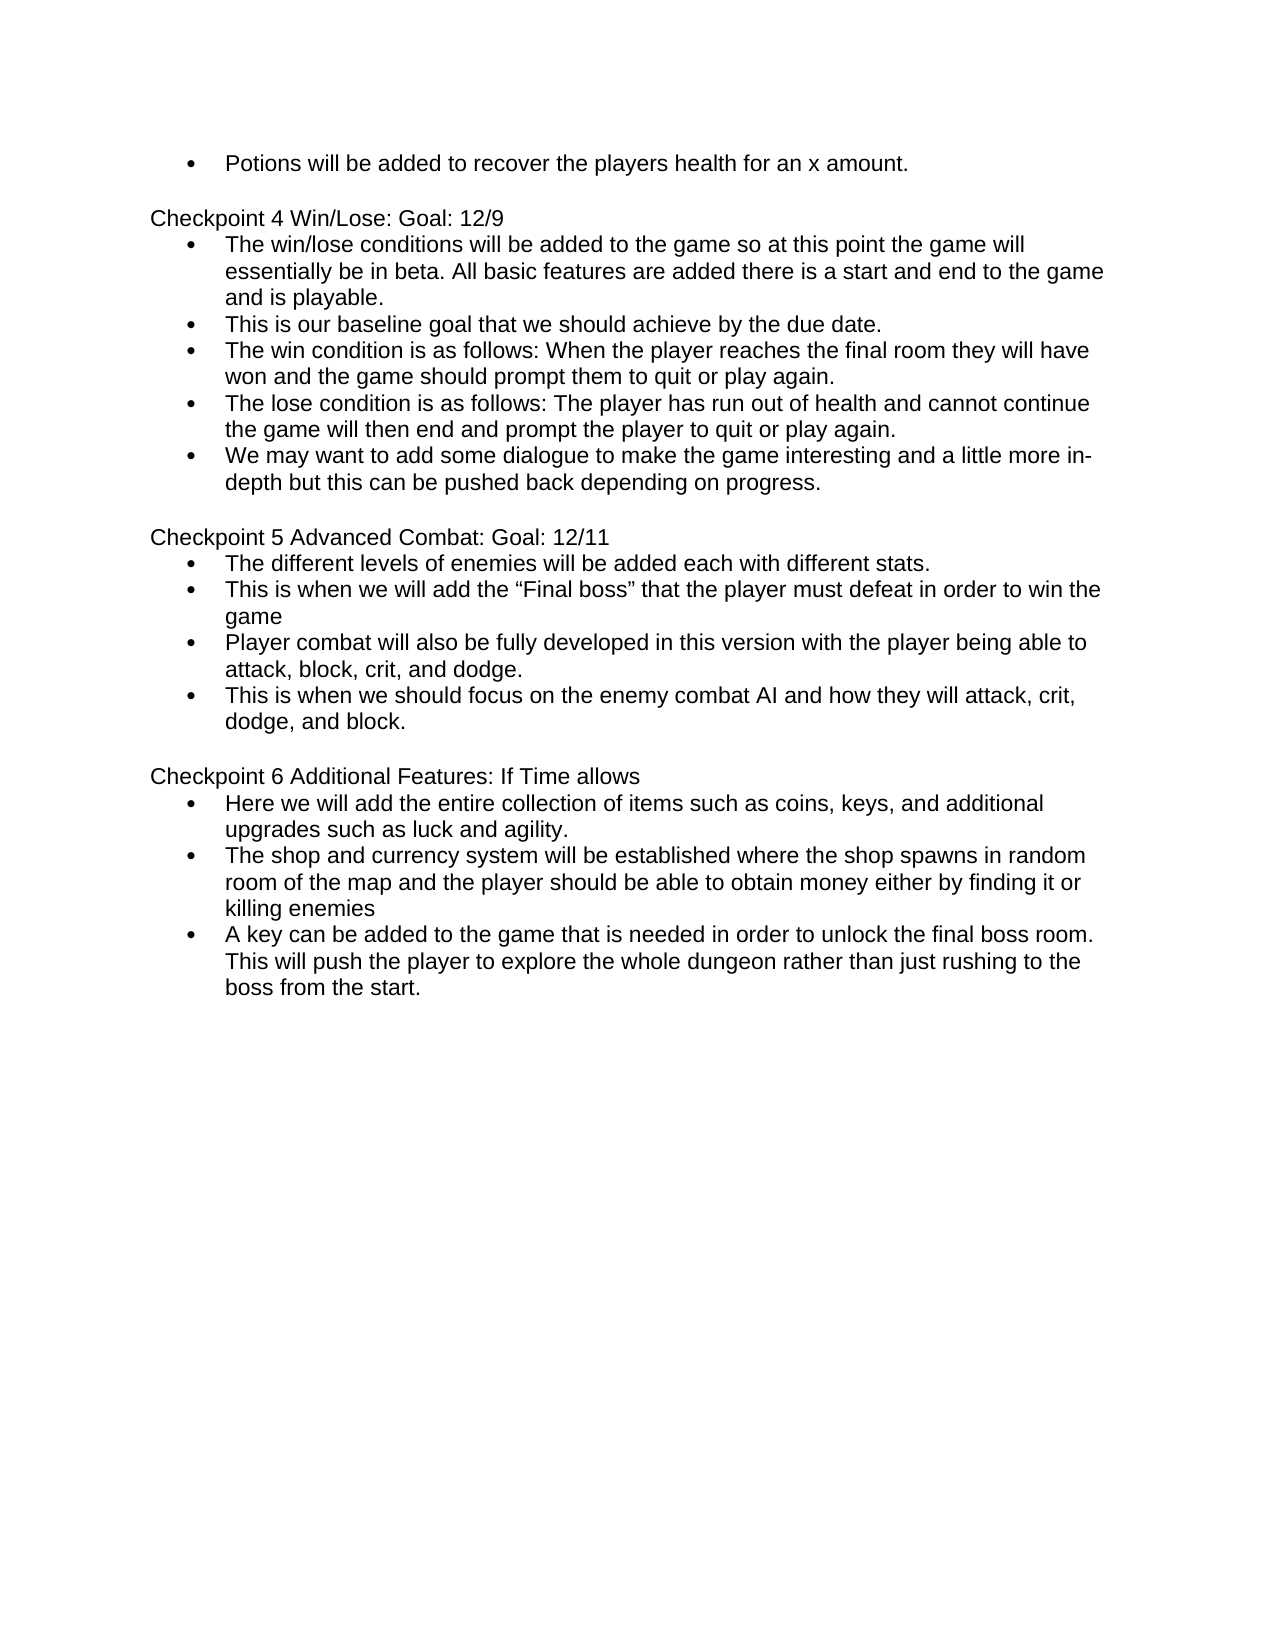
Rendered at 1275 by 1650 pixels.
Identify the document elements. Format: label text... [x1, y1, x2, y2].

list This is when we will add the “Final boss” that the player must defeat in order to win the game [187, 576, 1125, 629]
text Checkpoint 4 Win/Lose: Goal: 12/9 [150, 205, 1125, 231]
list This is when we should focus on the enemy combat AI and how they will attack, crit, dodge, and block. [187, 682, 1125, 734]
list Player combat will also be fully developed in this version with the player being able to attack, block, crit, and dodge. [187, 629, 1125, 682]
list This is our baseline goal that we should achieve by the due date. [187, 311, 1125, 337]
list The win condition is as follows: When the player reaches the final room they will have won and the game should prompt them to quit or play again. [187, 337, 1125, 389]
list Potions will be added to recover the players health for an x amount. [187, 150, 1125, 176]
text Checkpoint 5 Advanced Combat: Goal: 12/11 [150, 524, 1125, 550]
text Checkpoint 6 Additional Features: If Time allows [150, 763, 1125, 790]
list A key can be added to the game that is needed in order to unlock the final boss room. This will push the player to explore the whole dungeon rather than just rushing to the boss from the start. [187, 921, 1125, 1001]
list The shop and currency system will be established where the shop spawns in random room of the map and the player should be able to obtain money either by finding it or killing enemies [187, 842, 1125, 921]
list Here we will add the entire collection of items such as coins, keys, and additional upgrades such as luck and agility. [187, 790, 1125, 842]
list The different levels of enemies will be added each with different stats. [187, 550, 1125, 576]
list The win/lose conditions will be added to the game so at this point the game will essentially be in beta. All basic features are added there is a start and end to the game and is playable. [187, 231, 1125, 311]
list The lose condition is as follows: The player has run out of health and cannot continue the game will then end and prompt the player to quit or play again. [187, 389, 1125, 442]
list We may want to add some dialogue to make the game interesting and a little more in-depth but this can be pushed back depending on progress. [187, 442, 1125, 495]
